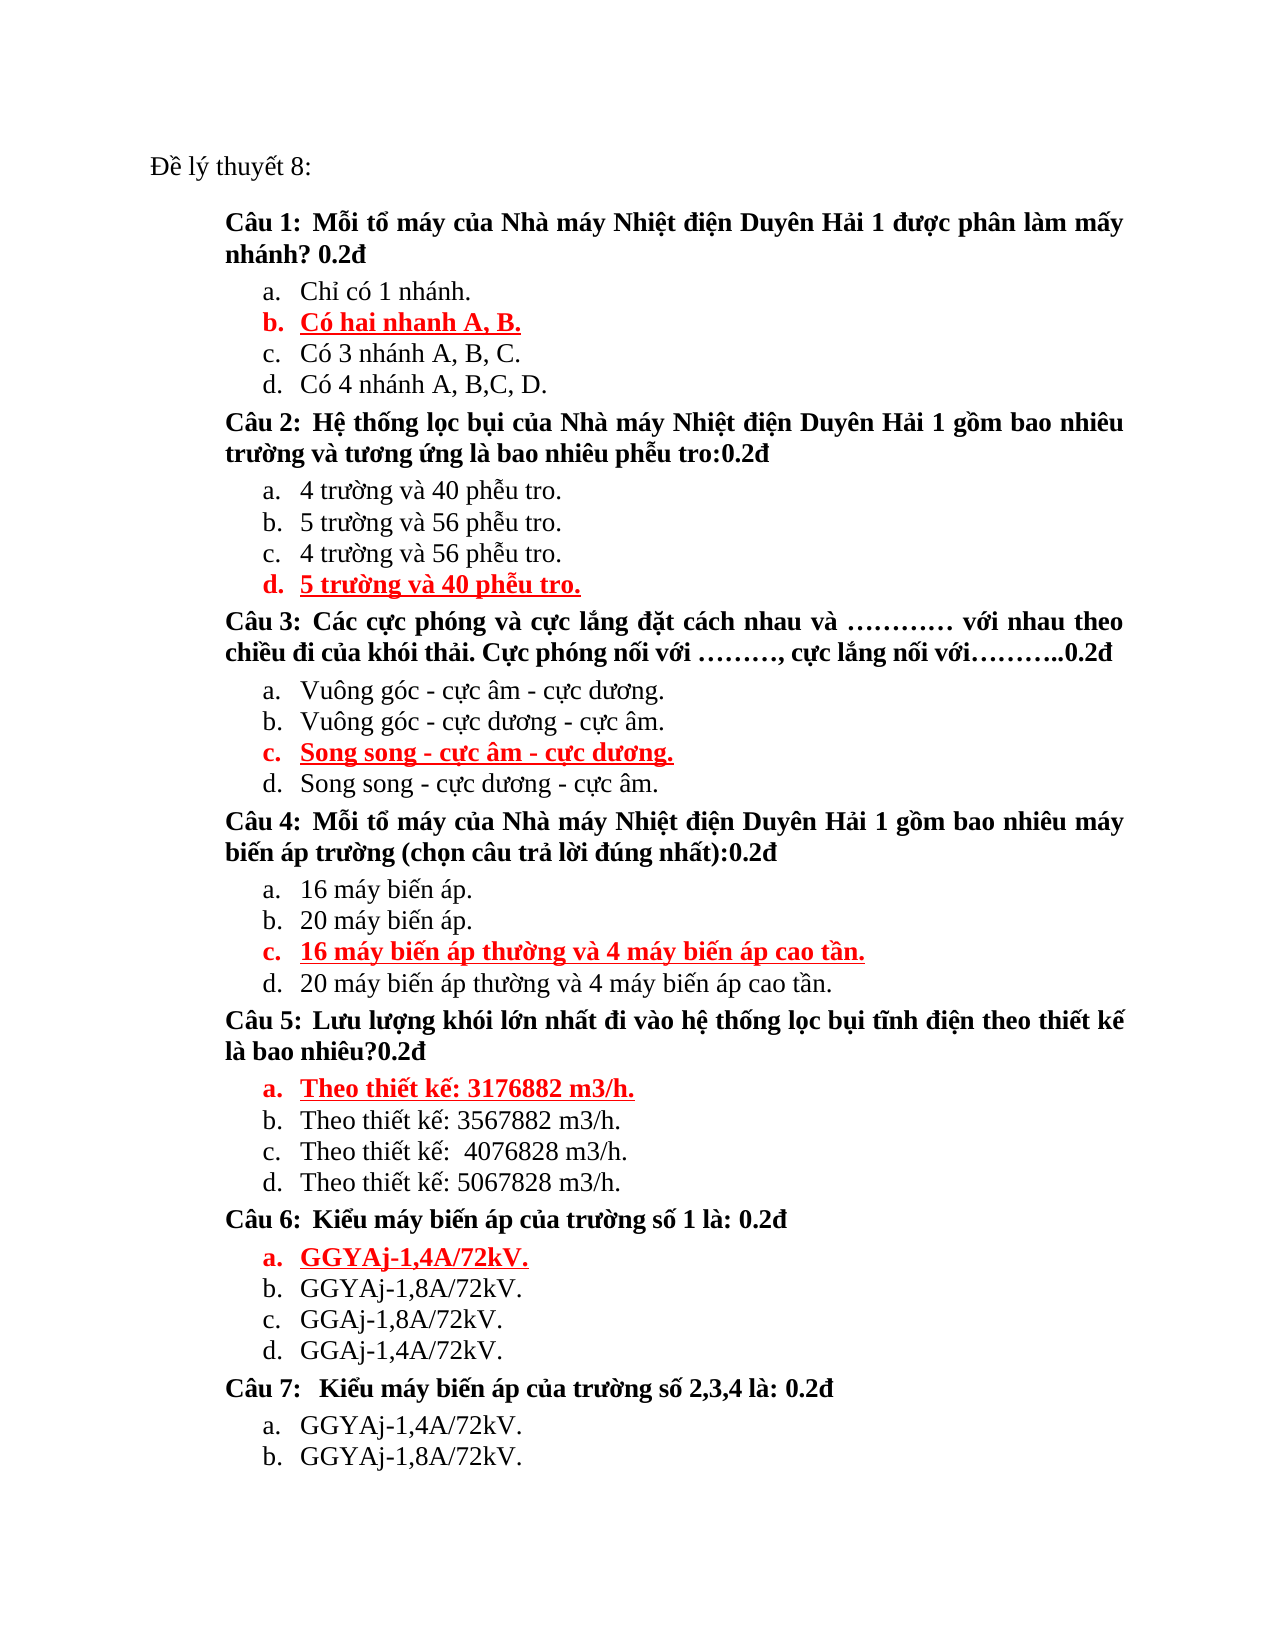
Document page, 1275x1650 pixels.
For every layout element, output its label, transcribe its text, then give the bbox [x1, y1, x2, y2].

list Theo thiết kế: 4076828 m3/h. [262, 1135, 1125, 1166]
list Vuông góc - cực âm - cực dương. [262, 674, 1125, 705]
list 5 trường và 56 phễu tro. [262, 506, 1125, 537]
text Đề lý thuyết 8: [150, 150, 1125, 181]
list 4 trường và 56 phễu tro. [262, 537, 1125, 568]
list Có hai nhanh A, B. [262, 306, 1125, 337]
list 16 máy biến áp. [262, 873, 1125, 904]
list Song song - cực âm - cực dương. [262, 736, 1125, 767]
list 16 máy biến áp thường và 4 máy biến áp cao tần. [262, 936, 1125, 967]
list 4 trường và 40 phễu tro. [262, 474, 1125, 506]
list Kiểu máy biến áp của trường số 2,3,4 là: 0.2đ [225, 1372, 1125, 1403]
list Theo thiết kế: 3567882 m3/h. [262, 1104, 1125, 1135]
list Kiểu máy biến áp của trường số 1 là: 0.2đ [225, 1203, 1125, 1234]
list GGAj-1,8A/72kV. [262, 1303, 1125, 1334]
list Mỗi tổ máy của Nhà máy Nhiệt điện Duyên Hải 1 gồm bao nhiêu máy biến áp trường (chọn câu trả lời đúng nhất):0.2đ [225, 805, 1125, 867]
list GGYAj-1,8A/72kV. [262, 1272, 1125, 1303]
list GGAj-1,4A/72kV. [262, 1334, 1125, 1365]
list Theo thiết kế: 3176882 m3/h. [262, 1073, 1125, 1104]
list GGYAj-1,4A/72kV. [262, 1409, 1125, 1440]
list 20 máy biến áp thường và 4 máy biến áp cao tần. [262, 967, 1125, 998]
list Mỗi tổ máy của Nhà máy Nhiệt điện Duyên Hải 1 được phân làm mấy nhánh? 0.2đ [225, 207, 1125, 269]
list Theo thiết kế: 5067828 m3/h. [262, 1166, 1125, 1197]
list Có 4 nhánh A, B,C, D. [262, 368, 1125, 400]
list Chỉ có 1 nhánh. [262, 275, 1125, 306]
list Có 3 nhánh A, B, C. [262, 337, 1125, 368]
list GGYAj-1,4A/72kV. [262, 1241, 1125, 1272]
list Song song - cực dương - cực âm. [262, 767, 1125, 798]
list 20 máy biến áp. [262, 904, 1125, 936]
list GGYAj-1,8A/72kV. [262, 1440, 1125, 1471]
list Vuông góc - cực dương - cực âm. [262, 705, 1125, 736]
list Lưu lượng khói lớn nhất đi vào hệ thống lọc bụi tĩnh điện theo thiết kế là bao nhiêu?0.2đ [225, 1004, 1125, 1066]
list Các cực phóng và cực lắng đặt cách nhau và ………… với nhau theo chiều đi của khói thải. Cực phóng nối với ………, cực lắng nối với………..0.2đ [225, 605, 1125, 668]
list 5 trường và 40 phễu tro. [262, 568, 1125, 599]
list Hệ thống lọc bụi của Nhà máy Nhiệt điện Duyên Hải 1 gồm bao nhiêu trường và tương ứng là bao nhiêu phễu tro:0.2đ [225, 406, 1125, 468]
